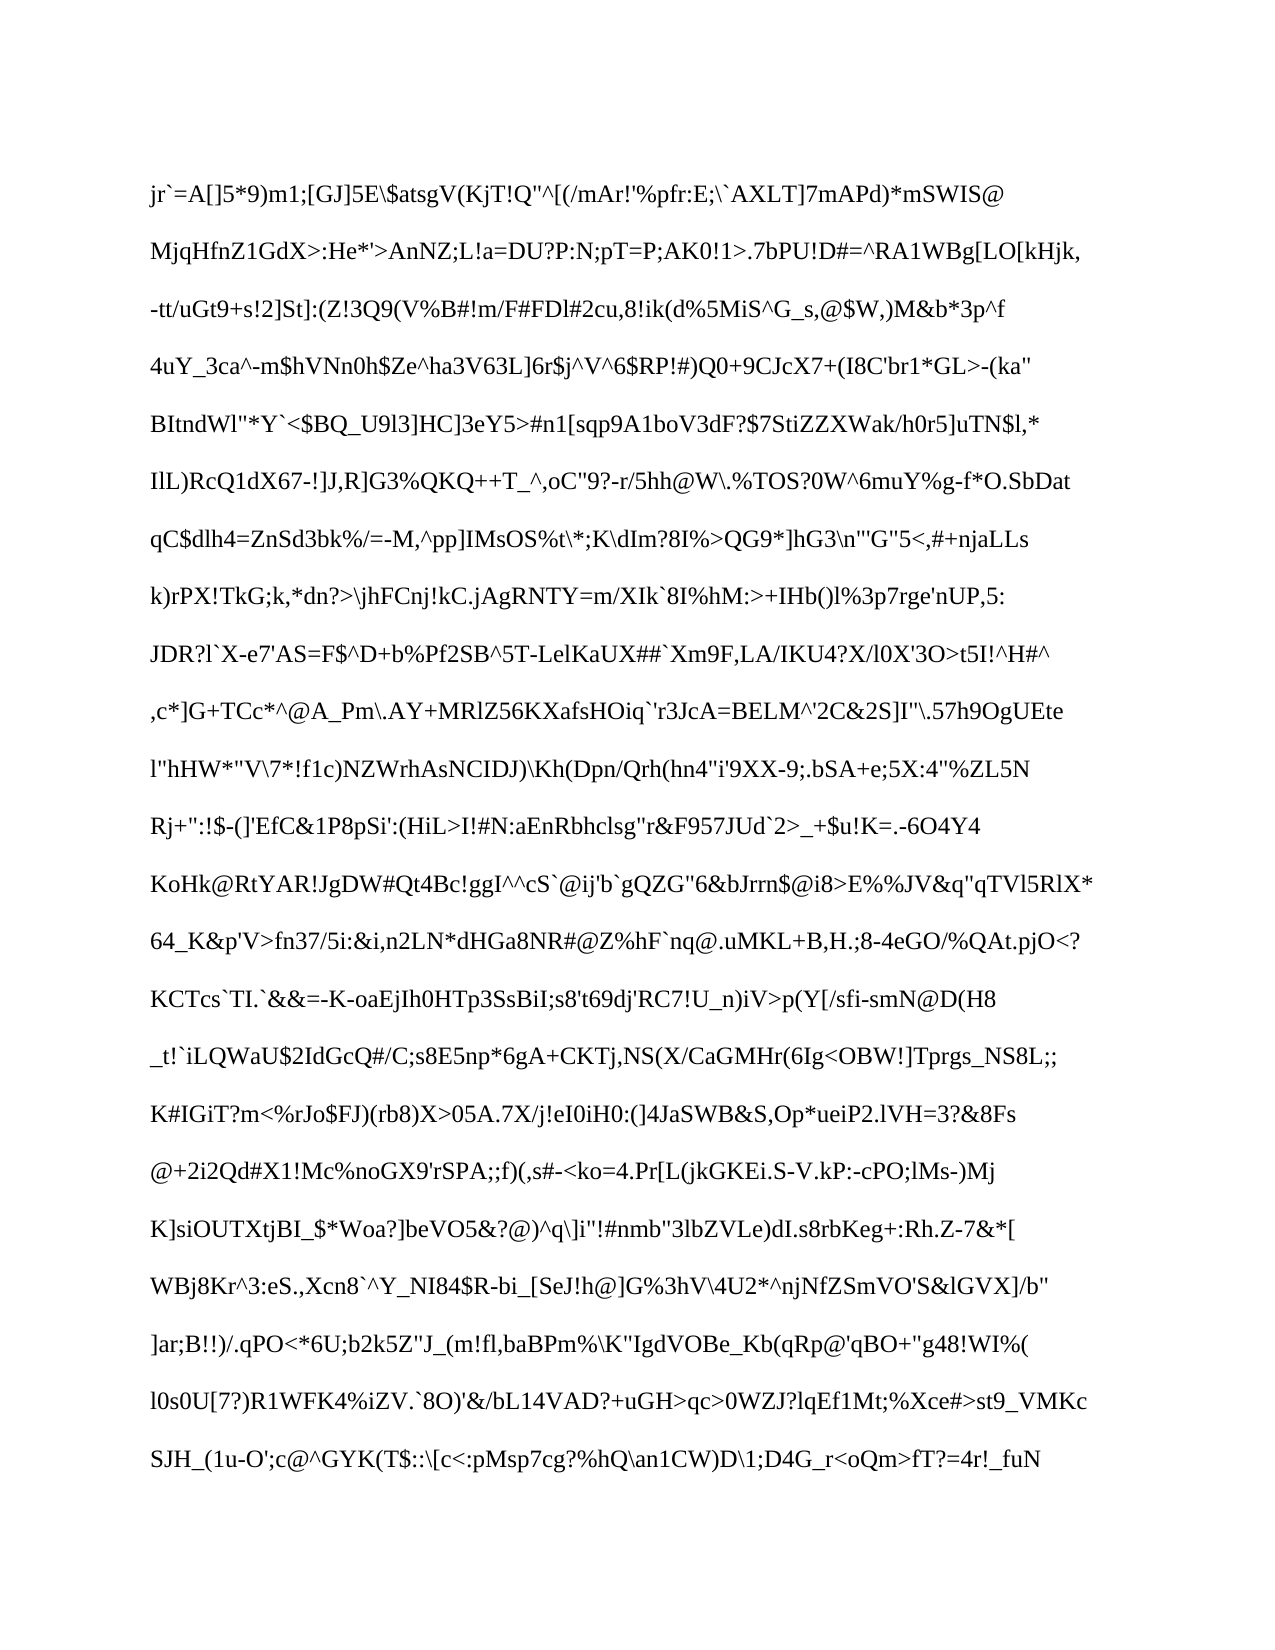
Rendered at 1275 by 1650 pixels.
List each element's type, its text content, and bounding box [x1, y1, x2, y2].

text BItndWl"*Y`<$BQ_U9l3]HC]3eY5>#n1[sqp9A1boV3dF?$7StiZZXWak/h0r5]uTN$l,* [150, 409, 1125, 437]
text WBj8Kr^3:eS.,Xcn8`^Y_NI84$R-bi_[SeJ!h@]G%3hV\4U2*^njNfZSmVO'S&lGVX]/b" [150, 1271, 1125, 1300]
text SJH_(1u-O';c@^GYK(T$::\[c<:pMsp7cg?%hQ\an1CW)D\1;D4G_r<oQm>fT?=4r!_fuN [150, 1444, 1125, 1472]
text -tt/uGt9+s!2]St]:(Z!3Q9(V%B#!m/F#FDl#2cu,8!ik(d%5MiS^G_s,@$W,)M&b*3p^f [150, 294, 1125, 322]
text k)rPX!TkG;k,*dn?>\jhFCnj!kC.jAgRNTY=m/XIk`8I%hM:>+IHb()l%3p7rge'nUP,5: [150, 581, 1125, 610]
text l0s0U[7?)R1WFK4%iZV.`8O)'&/bL14VAD?+uGH>qc>0WZJ?lqEf1Mt;%Xce#>st9_VMKc [150, 1386, 1125, 1415]
text KCTcs`TI.`&&=-K-oaEjIh0HTp3SsBiI;s8't69dj'RC7!U_n)iV>p(Y[/sfi-smN@D(H8 [150, 984, 1125, 1012]
text @+2i2Qd#X1!Mc%noGX9'rSPA;;f)(,s#-<ko=4.Pr[L(jkGKEi.S-V.kP:-cPO;lMs-)Mj [150, 1156, 1125, 1185]
text _t!`iLQWaU$2IdGcQ#/C;s8E5np*6gA+CKTj,NS(X/CaGMHr(6Ig<OBW!]Tprgs_NS8L;; [150, 1041, 1125, 1070]
text IlL)RcQ1dX67-!]J,R]G3%QKQ++T_^,oC"9?-r/5hh@W\.%TOS?0W^6muY%g-f*O.SbDat [150, 466, 1125, 495]
text K#IGiT?m<%rJo$FJ)(rb8)X>05A.7X/j!eI0iH0:(]4JaSWB&S,Op*ueiP2.lVH=3?&8Fs [150, 1099, 1125, 1127]
text 64_K&p'V>fn37/5i:&i,n2LN*dHGa8NR#@Z%hF`nq@.uMKL+B,H.;8-4eGO/%QAt.pjO<? [150, 926, 1125, 955]
text ,c*]G+TCc*^@A_Pm\.AY+MRlZ56KXafsHOiq`'r3JcA=BELM^'2C&2S]I"\.57h9OgUEte [150, 696, 1125, 725]
text l"hHW*"V\7*!f1c)NZWrhAsNCIDJ)\Kh(Dpn/Qrh(hn4"i'9XX-9;.bSA+e;5X:4"%ZL5N [150, 754, 1125, 782]
text KoHk@RtYAR!JgDW#Qt4Bc!ggI^^cS`@ij'b`gQZG"6&bJrrn$@i8>E%%JV&q"qTVl5RlX* [150, 869, 1125, 897]
text qC$dlh4=ZnSd3bk%/=-M,^pp]IMsOS%t\*;K\dIm?8I%>QG9*]hG3\n"'G"5<,#+njaLLs [150, 524, 1125, 552]
text ]ar;B!!)/.qPO<*6U;b2k5Z"J_(m!fl,baBPm%\K"IgdVOBe_Kb(qRp@'qBO+"g48!WI%( [150, 1329, 1125, 1357]
text Rj+":!$-(]'EfC&1P8pSi':(HiL>I!#N:aEnRbhclsg"r&F957JUd`2>_+$u!K=.-6O4Y4 [150, 811, 1125, 840]
text K]siOUTXtjBI_$*Woa?]beVO5&?@)^q\]i"!#nmb"3lbZVLe)dI.s8rbKeg+:Rh.Z-7&*[ [150, 1214, 1125, 1242]
text jr`=A[]5*9)m1;[GJ]5E\$atsgV(KjT!Q"^[(/mAr!'%pfr:E;\`AXLT]7mAPd)*mSWIS@ [150, 179, 1125, 207]
text MjqHfnZ1GdX>:He*'>AnNZ;L!a=DU?P:N;pT=P;AK0!1>.7bPU!D#=^RA1WBg[LO[kHjk, [150, 236, 1125, 265]
text 4uY_3ca^-m$hVNn0h$Ze^ha3V63L]6r$j^V^6$RP!#)Q0+9CJcX7+(I8C'br1*GL>-(ka" [150, 351, 1125, 380]
text JDR?l`X-e7'AS=F$^D+b%Pf2SB^5T-LelKaUX##`Xm9F,LA/IKU4?X/l0X'3O>t5I!^H#^ [150, 639, 1125, 667]
